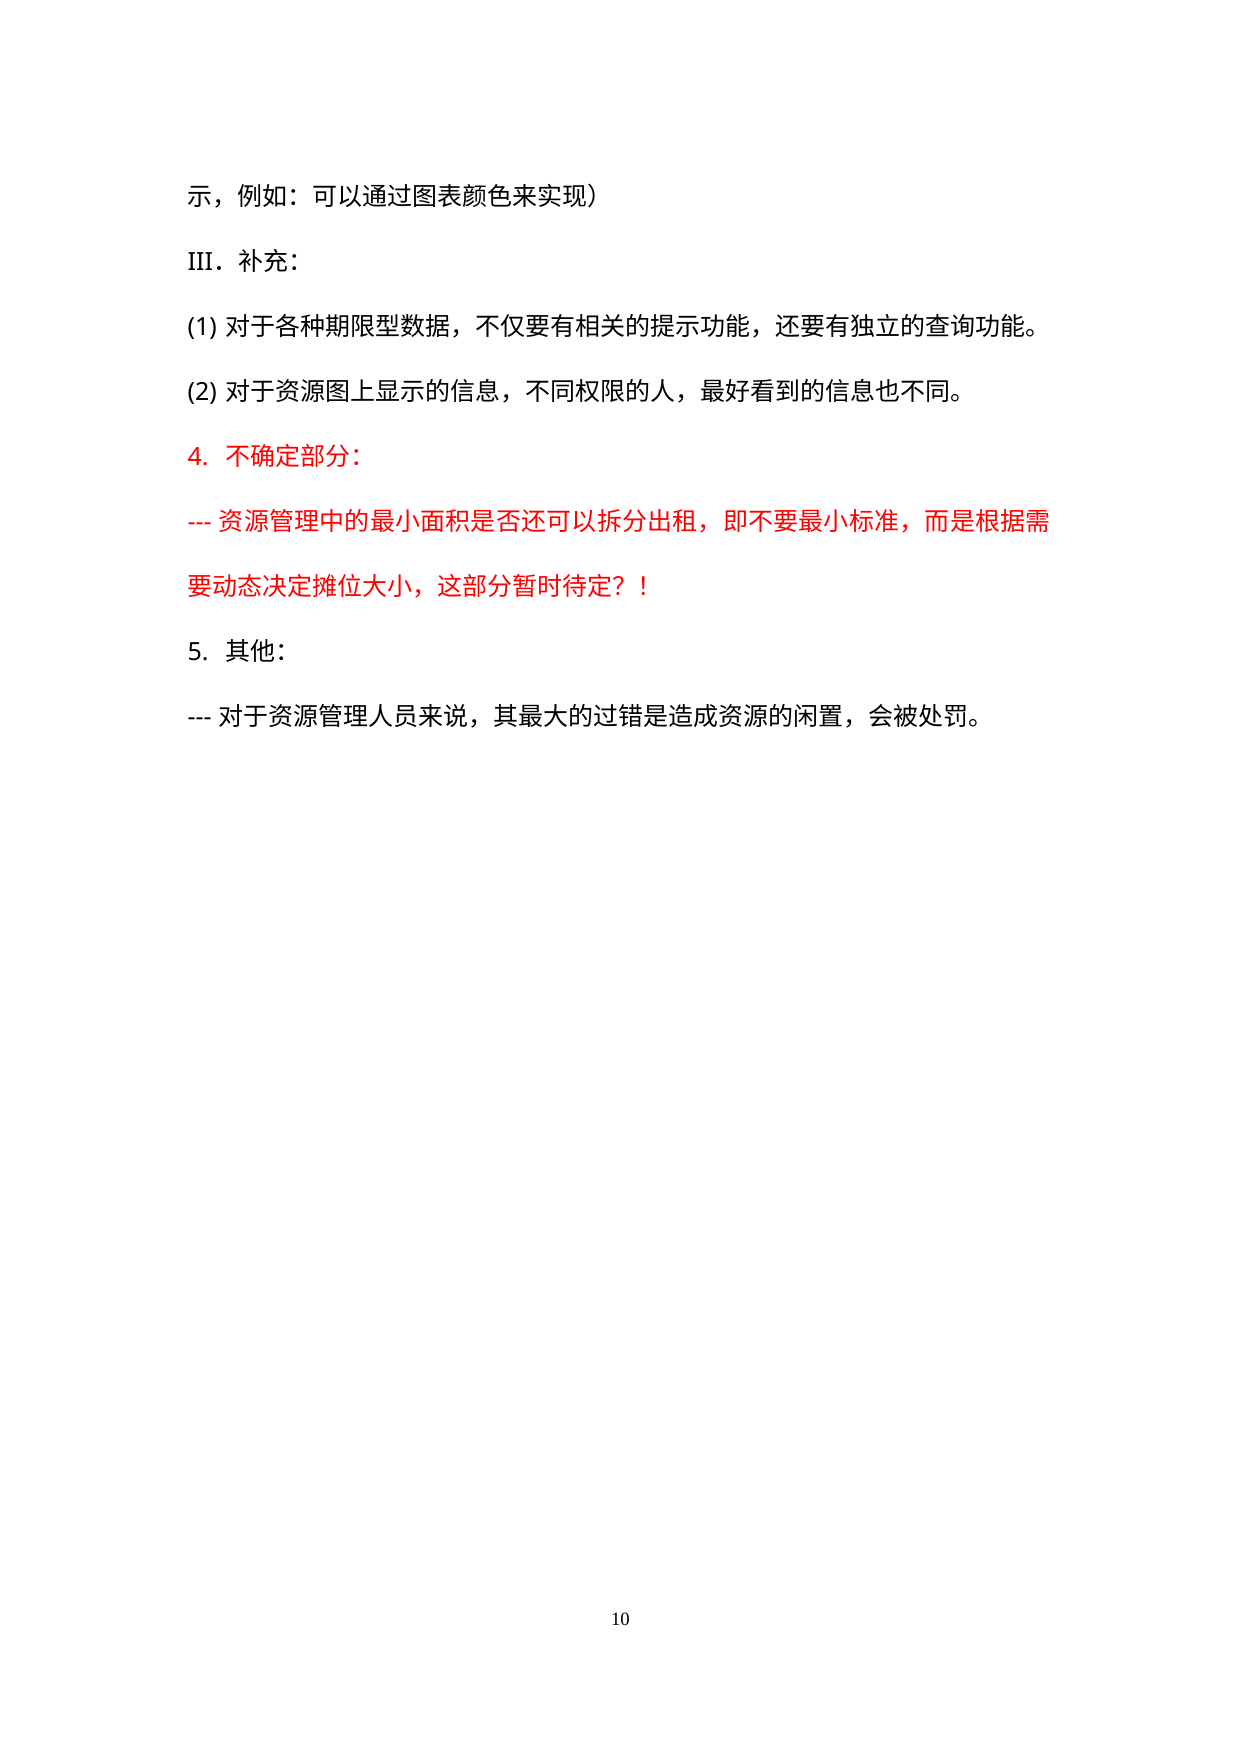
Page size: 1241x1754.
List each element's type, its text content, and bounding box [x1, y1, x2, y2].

text --- 资源编号、占用商户的名称、租期（对于租约即将到期的资源，会有特别提示，例如：可以通过图表颜色来实现） [187, 162, 1053, 227]
list 对于各种期限型数据，不仅要有相关的提示功能，还要有独立的查询功能。 [187, 292, 1053, 357]
list 其他： [187, 617, 1053, 682]
list 不确定部分： [187, 422, 1053, 487]
text --- 对于资源管理人员来说，其最大的过错是造成资源的闲置，会被处罚。 [187, 682, 1053, 747]
text III．补充： [187, 227, 1053, 292]
text --- 资源管理中的最小面积是否还可以拆分出租，即不要最小标准，而是根据需要动态决定摊位大小，这部分暂时待定？！ [187, 487, 1053, 617]
list 对于资源图上显示的信息，不同权限的人，最好看到的信息也不同。 [187, 357, 1053, 422]
